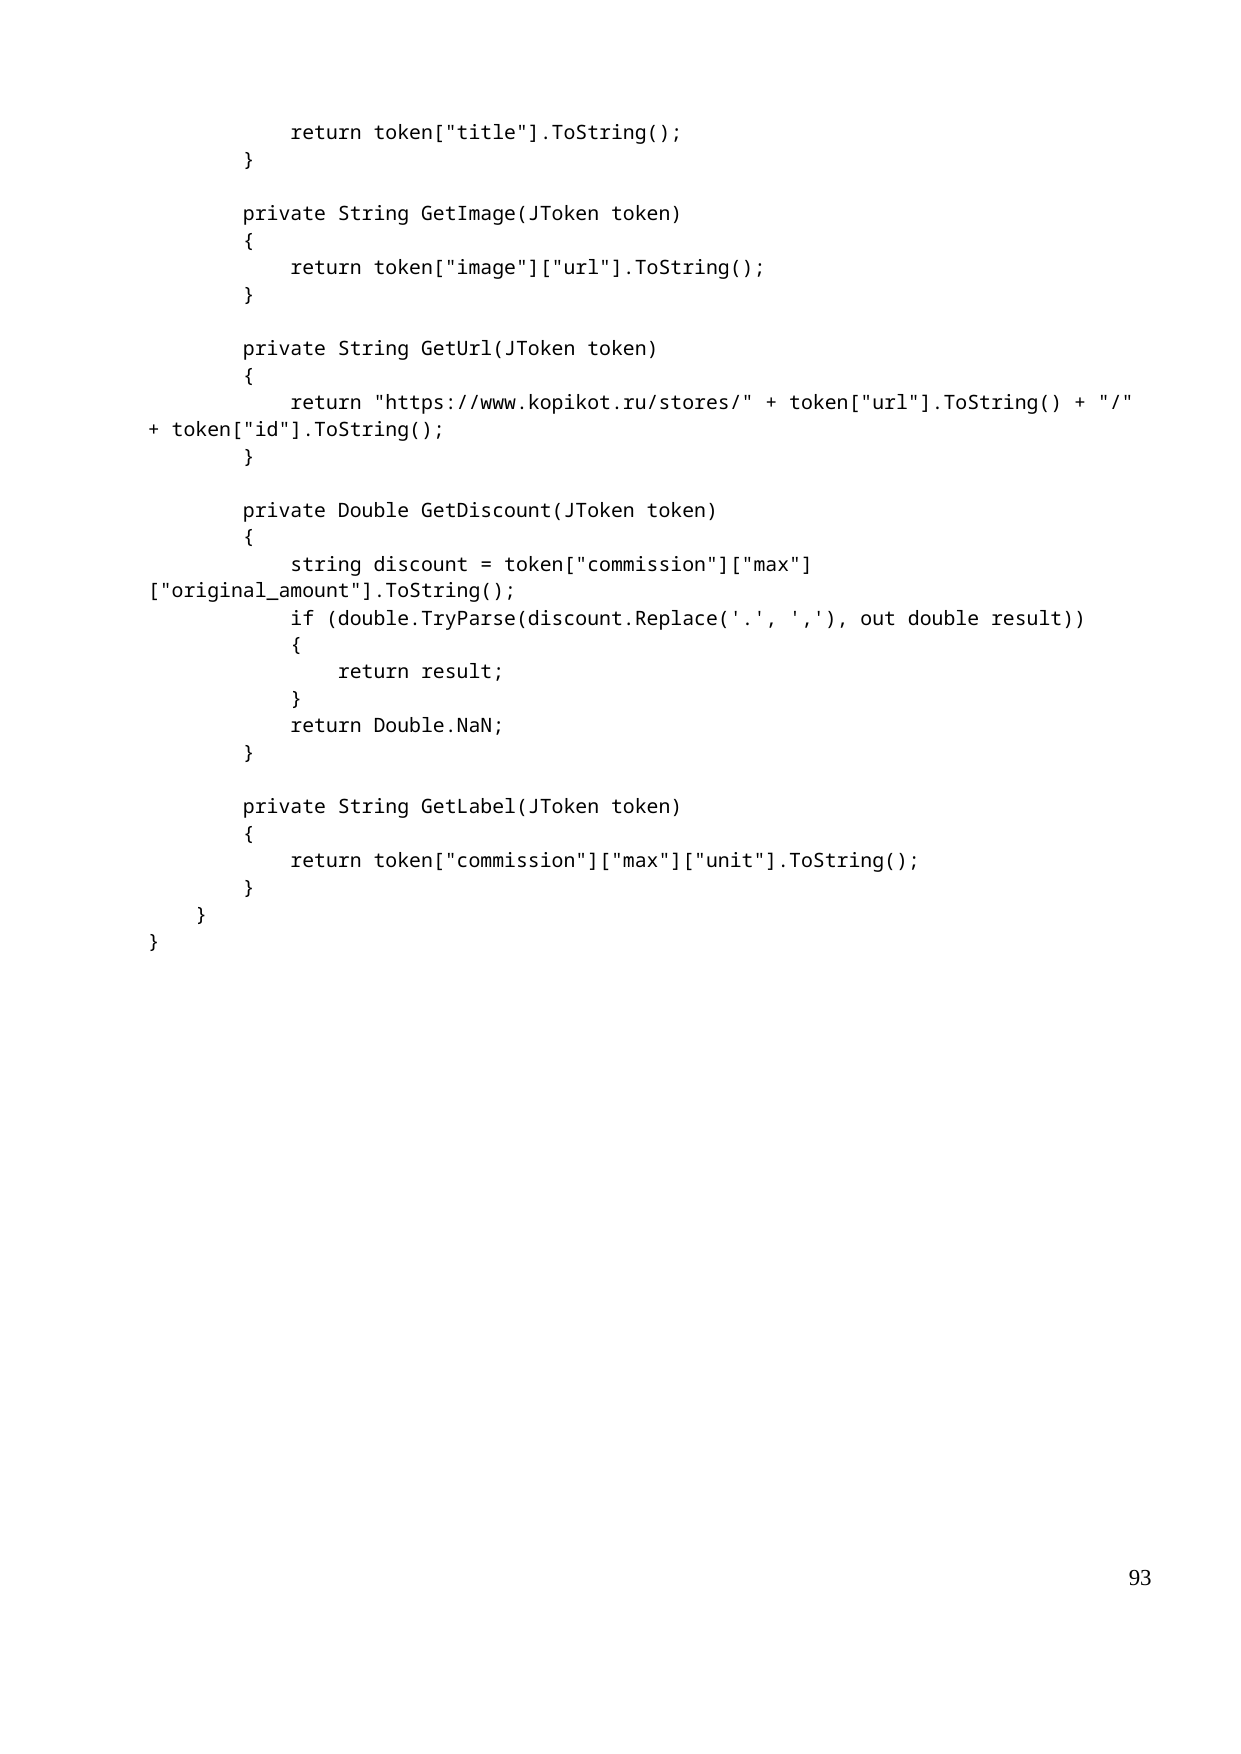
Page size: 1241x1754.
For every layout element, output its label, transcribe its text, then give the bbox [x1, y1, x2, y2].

text { [148, 819, 1152, 847]
text if (double.TryParse(discount.Replace('.', ','), out double result)) [148, 604, 1152, 631]
text private String GetLabel(JToken token) [148, 793, 1152, 819]
text private String GetUrl(JToken token) [148, 334, 1152, 361]
text private Double GetDiscount(JToken token) [148, 496, 1152, 523]
text } [148, 873, 1152, 901]
text } [148, 739, 1152, 766]
text } [148, 442, 1152, 469]
text return token["title"].ToString(); [148, 118, 1152, 145]
text private String GetImage(JToken token) [148, 199, 1152, 226]
text return Double.NaN; [148, 712, 1152, 739]
text { [148, 361, 1152, 388]
text } [148, 145, 1152, 172]
text return "https://www.kopikot.ru/stores/" + token["url"].ToString() + "/" + token["id"].ToString(); [148, 388, 1152, 442]
text return token["image"]["url"].ToString(); [148, 253, 1152, 280]
text } [148, 927, 1152, 954]
text { [148, 523, 1152, 550]
text { [148, 631, 1152, 658]
text { [148, 226, 1152, 253]
text } [148, 685, 1152, 712]
text string discount = token["commission"]["max"]["original_amount"].ToString(); [148, 550, 1152, 604]
text return token["commission"]["max"]["unit"].ToString(); [148, 847, 1152, 873]
text } [148, 901, 1152, 927]
text } [148, 280, 1152, 307]
text return result; [148, 658, 1152, 685]
